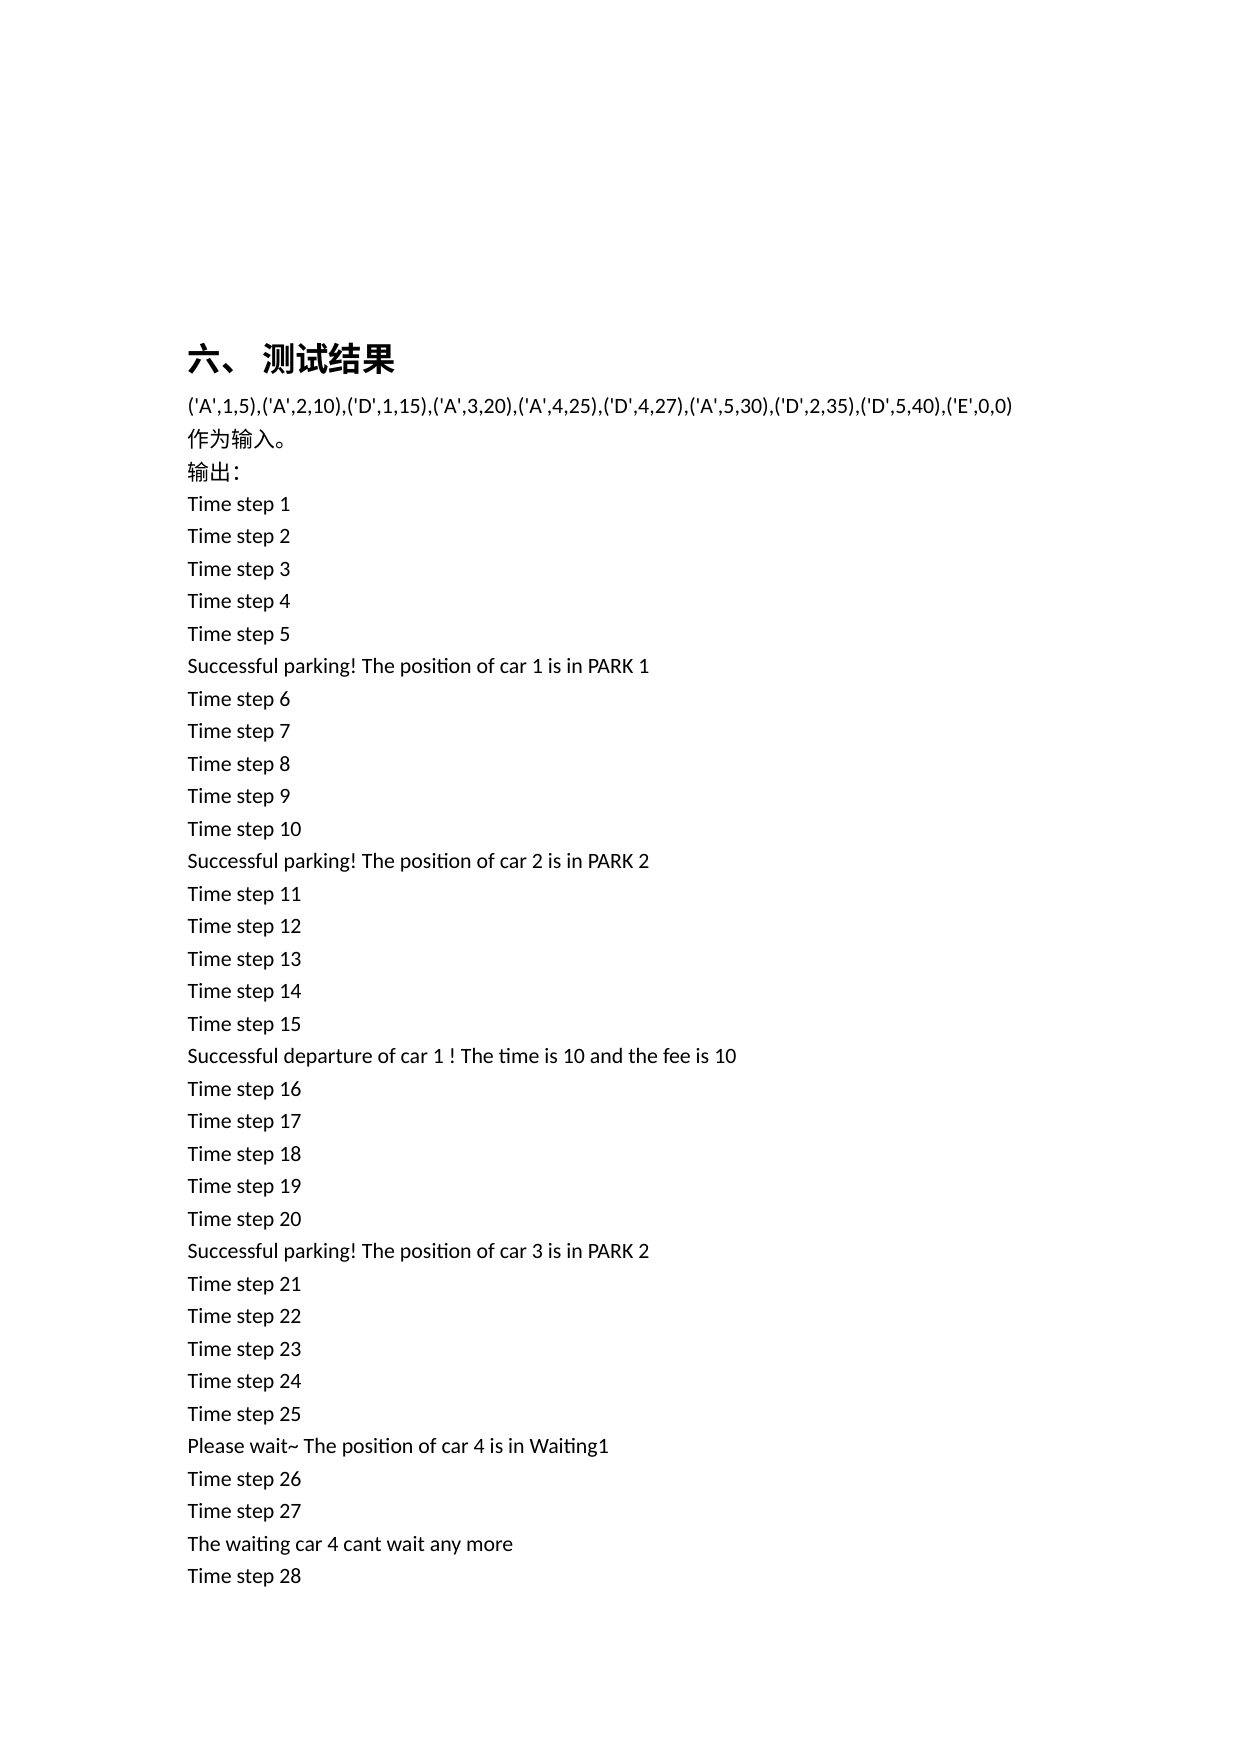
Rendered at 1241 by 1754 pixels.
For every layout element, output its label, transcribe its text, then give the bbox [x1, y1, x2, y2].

list Time step 2 [187, 519, 1053, 552]
list Time step 4 [187, 584, 1053, 617]
list The waiting car 4 cant wait any more [187, 1527, 1053, 1559]
list Successful departure of car 1 ! The time is 10 and the fee is 10 [187, 1039, 1053, 1072]
list Time step 21 [187, 1267, 1053, 1299]
list Time step 10 [187, 812, 1053, 844]
list Successful parking! The position of car 1 is in PARK 1 [187, 649, 1053, 682]
list Time step 18 [187, 1137, 1053, 1169]
list Time step 17 [187, 1104, 1053, 1137]
list Time step 19 [187, 1169, 1053, 1202]
list Time step 22 [187, 1299, 1053, 1332]
list Time step 13 [187, 942, 1053, 974]
list Time step 15 [187, 1007, 1053, 1039]
list Time step 6 [187, 682, 1053, 714]
list Time step 1 [187, 487, 1053, 519]
list Time step 24 [187, 1364, 1053, 1397]
list ('A',1,5),('A',2,10),('D',1,15),('A',3,20),('A',4,25),('D',4,27),('A',5,30),('D',2,35),('D',5,40),('E',0,0) [187, 389, 1053, 422]
list Time step 12 [187, 909, 1053, 942]
list Time step 27 [187, 1494, 1053, 1527]
list 测试结果 [187, 324, 1053, 389]
list Time step 28 [187, 1559, 1053, 1592]
list 作为输入。 [187, 422, 1053, 454]
list Time step 8 [187, 747, 1053, 779]
list Time step 26 [187, 1462, 1053, 1494]
list Time step 14 [187, 974, 1053, 1007]
list Time step 5 [187, 617, 1053, 649]
list Time step 11 [187, 877, 1053, 909]
list Time step 7 [187, 714, 1053, 747]
list Time step 3 [187, 552, 1053, 584]
list Time step 25 [187, 1397, 1053, 1429]
list 输出： [187, 454, 1053, 487]
list Successful parking! The position of car 2 is in PARK 2 [187, 844, 1053, 877]
list Time step 20 [187, 1202, 1053, 1234]
list Successful parking! The position of car 3 is in PARK 2 [187, 1234, 1053, 1267]
list Please wait~ The position of car 4 is in Waiting1 [187, 1429, 1053, 1462]
list Time step 9 [187, 779, 1053, 812]
list Time step 23 [187, 1332, 1053, 1364]
list Time step 16 [187, 1072, 1053, 1104]
